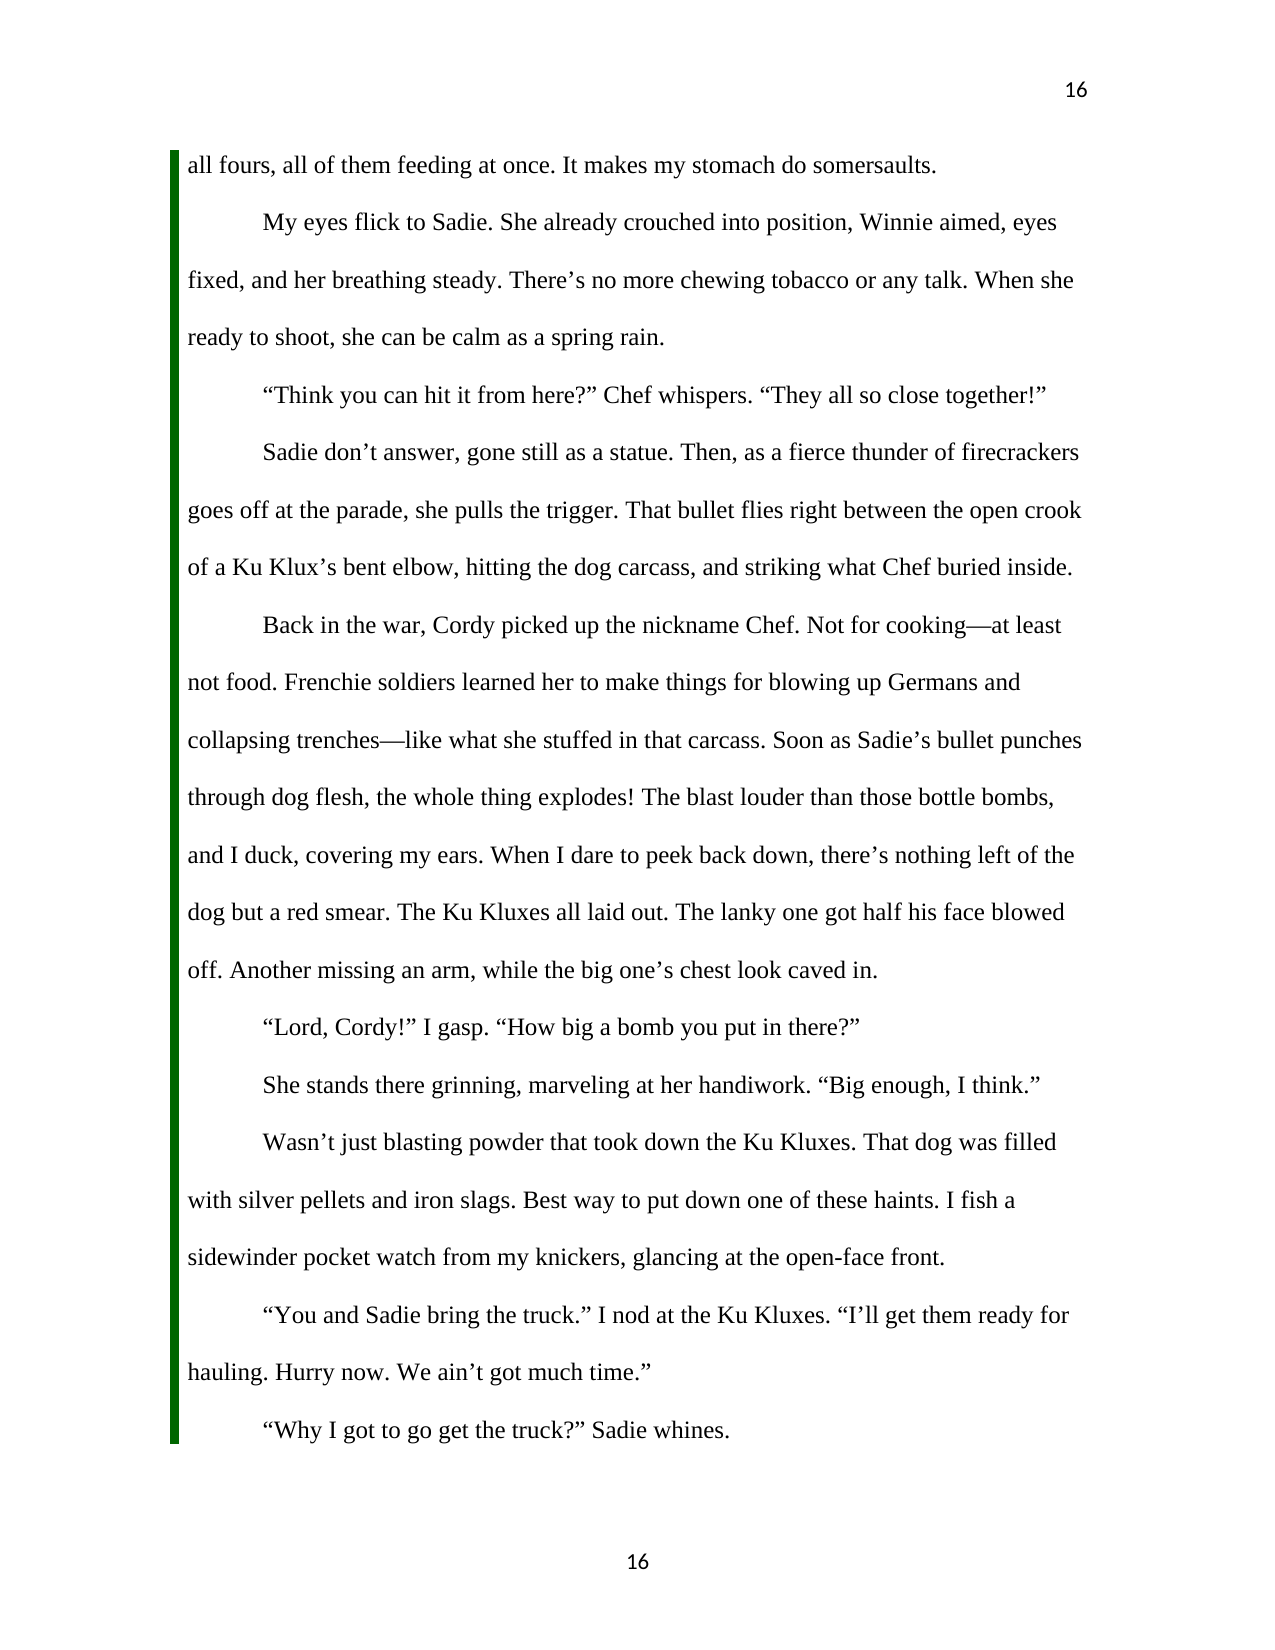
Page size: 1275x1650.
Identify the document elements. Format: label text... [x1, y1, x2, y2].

text “You and Sadie bring the truck.” I nod at the Ku Kluxes. “I’ll get them ready for hauling. Hurry now. We ain’t got much time.” [179, 1300, 1087, 1386]
text “Why I got to go get the truck?” Sadie whines. [179, 1415, 1087, 1444]
text “Lord, Cordy!” I gasp. “How big a bomb you put in there?” [179, 1012, 1087, 1041]
text Wasn’t just blasting powder that took down the Ku Kluxes. That dog was filled with silver pellets and iron slags. Best way to put down one of these haints. I fish a sidewinder pocket watch from my knickers, glancing at the open-face front. [179, 1127, 1087, 1271]
text She stands there grinning, marveling at her handiwork. “Big enough, I think.” [179, 1070, 1087, 1099]
text My eyes flick to Sadie. She already crouched into position, Winnie aimed, eyes fixed, and her breathing steady. There’s no more chewing tobacco or any talk. When she ready to shoot, she can be calm as a spring rain. [179, 207, 1087, 351]
text Back in the war, Cordy picked up the nickname Chef. Not for cooking—at least not food. Frenchie soldiers learned her to make things for blowing up Germans and collapsing trenches—like what she stuffed in that carcass. Soon as Sadie’s bullet punches through dog flesh, the whole thing explodes! The blast louder than those bottle bombs, and I duck, covering my ears. When I dare to peek back down, there’s nothing left of the dog but a red smear. The Ku Kluxes all laid out. The lanky one got half his face blowed off. Another missing an arm, while the big one’s chest look caved in. [179, 610, 1087, 984]
text “Think you can hit it from here?” Chef whispers. “They all so close together!” [179, 380, 1087, 409]
text Sadie don’t answer, gone still as a statue. Then, as a fierce thunder of firecrackers goes off at the parade, she pulls the trigger. That bullet flies right between the open crook of a Ku Klux’s bent elbow, hitting the dog carcass, and striking what Chef buried inside. [179, 437, 1087, 581]
